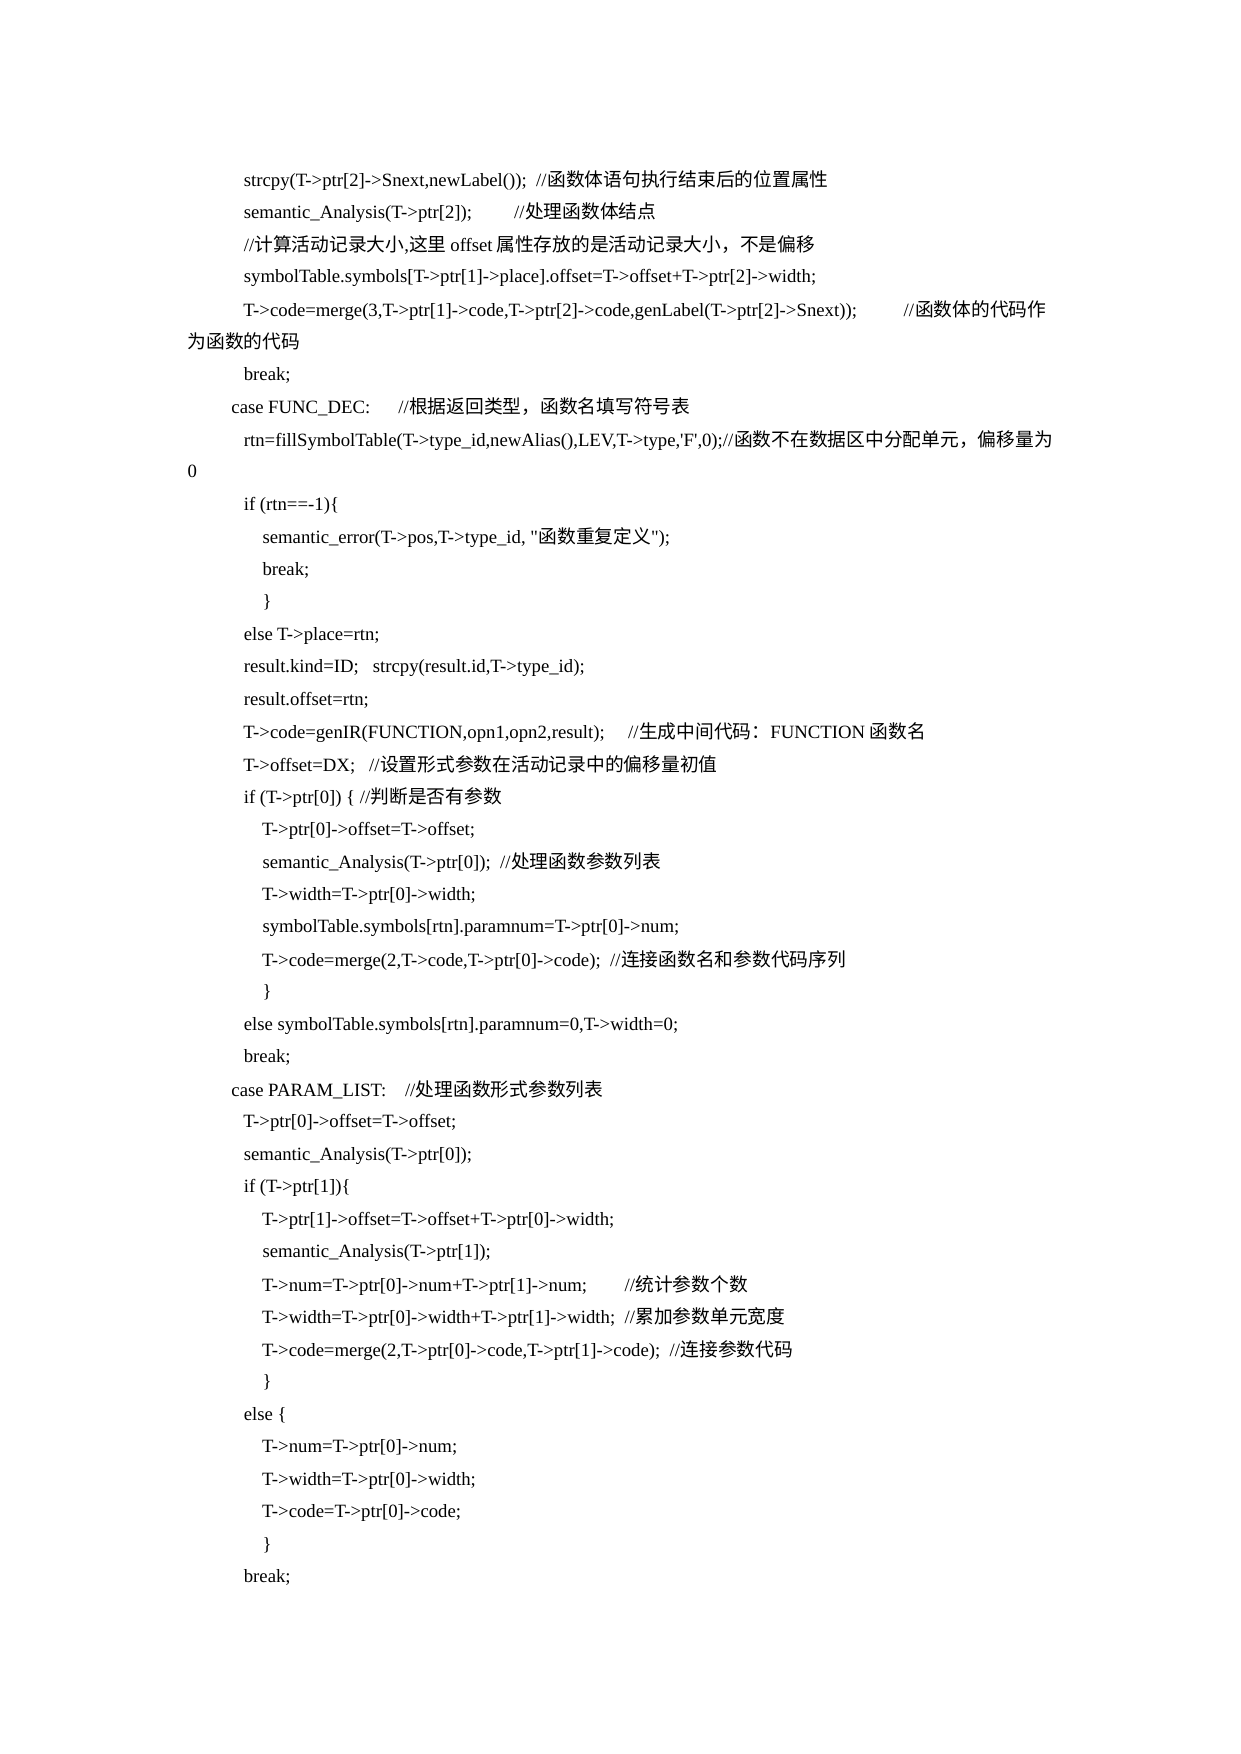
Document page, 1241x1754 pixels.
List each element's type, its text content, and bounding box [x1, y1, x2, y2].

text T->num=T->ptr[0]->num+T->ptr[1]->num; //统计参数个数 [187, 1267, 1053, 1299]
text T->code=T->ptr[0]->code; [187, 1494, 1053, 1527]
text semantic_Analysis(T->ptr[1]); [187, 1234, 1053, 1267]
text if (rtn==-1){ [187, 487, 1053, 519]
text T->width=T->ptr[0]->width; [187, 1462, 1053, 1494]
text T->code=merge(3,T->ptr[1]->code,T->ptr[2]->code,genLabel(T->ptr[2]->Snext)); //函数体的代码作为函数的代码 [187, 292, 1053, 357]
text symbolTable.symbols[T->ptr[1]->place].offset=T->offset+T->ptr[2]->width; [187, 259, 1053, 292]
text T->width=T->ptr[0]->width; [187, 877, 1053, 909]
text semantic_error(T->pos,T->type_id, "函数重复定义"); [187, 519, 1053, 552]
text result.offset=rtn; [187, 682, 1053, 714]
text result.kind=ID; strcpy(result.id,T->type_id); [187, 649, 1053, 682]
text semantic_Analysis(T->ptr[0]); //处理函数参数列表 [187, 844, 1053, 877]
text else T->place=rtn; [187, 617, 1053, 649]
text T->ptr[1]->offset=T->offset+T->ptr[0]->width; [187, 1202, 1053, 1234]
text if (T->ptr[1]){ [187, 1169, 1053, 1202]
text semantic_Analysis(T->ptr[0]); [187, 1137, 1053, 1169]
text strcpy(T->ptr[2]->Snext,newLabel()); //函数体语句执行结束后的位置属性 [187, 162, 1053, 194]
text case FUNC_DEC: //根据返回类型，函数名填写符号表 [187, 389, 1053, 422]
text break; [187, 1559, 1053, 1592]
text symbolTable.symbols[rtn].paramnum=T->ptr[0]->num; [187, 909, 1053, 942]
text T->offset=DX; //设置形式参数在活动记录中的偏移量初值 [187, 747, 1053, 779]
text } [187, 584, 1053, 617]
text } [187, 1527, 1053, 1559]
text if (T->ptr[0]) { //判断是否有参数 [187, 779, 1053, 812]
text else { [187, 1397, 1053, 1429]
text rtn=fillSymbolTable(T->type_id,newAlias(),LEV,T->type,'F',0);//函数不在数据区中分配单元，偏移量为0 [187, 422, 1053, 487]
text break; [187, 1039, 1053, 1072]
text T->code=merge(2,T->ptr[0]->code,T->ptr[1]->code); //连接参数代码 [187, 1332, 1053, 1364]
text T->ptr[0]->offset=T->offset; [187, 812, 1053, 844]
text T->ptr[0]->offset=T->offset; [187, 1104, 1053, 1137]
text break; [187, 357, 1053, 389]
text break; [187, 552, 1053, 584]
text T->num=T->ptr[0]->num; [187, 1429, 1053, 1462]
text } [187, 974, 1053, 1007]
text else symbolTable.symbols[rtn].paramnum=0,T->width=0; [187, 1007, 1053, 1039]
text //计算活动记录大小,这里offset属性存放的是活动记录大小，不是偏移 [187, 227, 1053, 259]
text T->code=merge(2,T->code,T->ptr[0]->code); //连接函数名和参数代码序列 [187, 942, 1053, 974]
text semantic_Analysis(T->ptr[2]); //处理函数体结点 [187, 194, 1053, 227]
text case PARAM_LIST: //处理函数形式参数列表 [187, 1072, 1053, 1104]
text T->code=genIR(FUNCTION,opn1,opn2,result); //生成中间代码：FUNCTION 函数名 [187, 714, 1053, 747]
text } [187, 1364, 1053, 1397]
text T->width=T->ptr[0]->width+T->ptr[1]->width; //累加参数单元宽度 [187, 1299, 1053, 1332]
